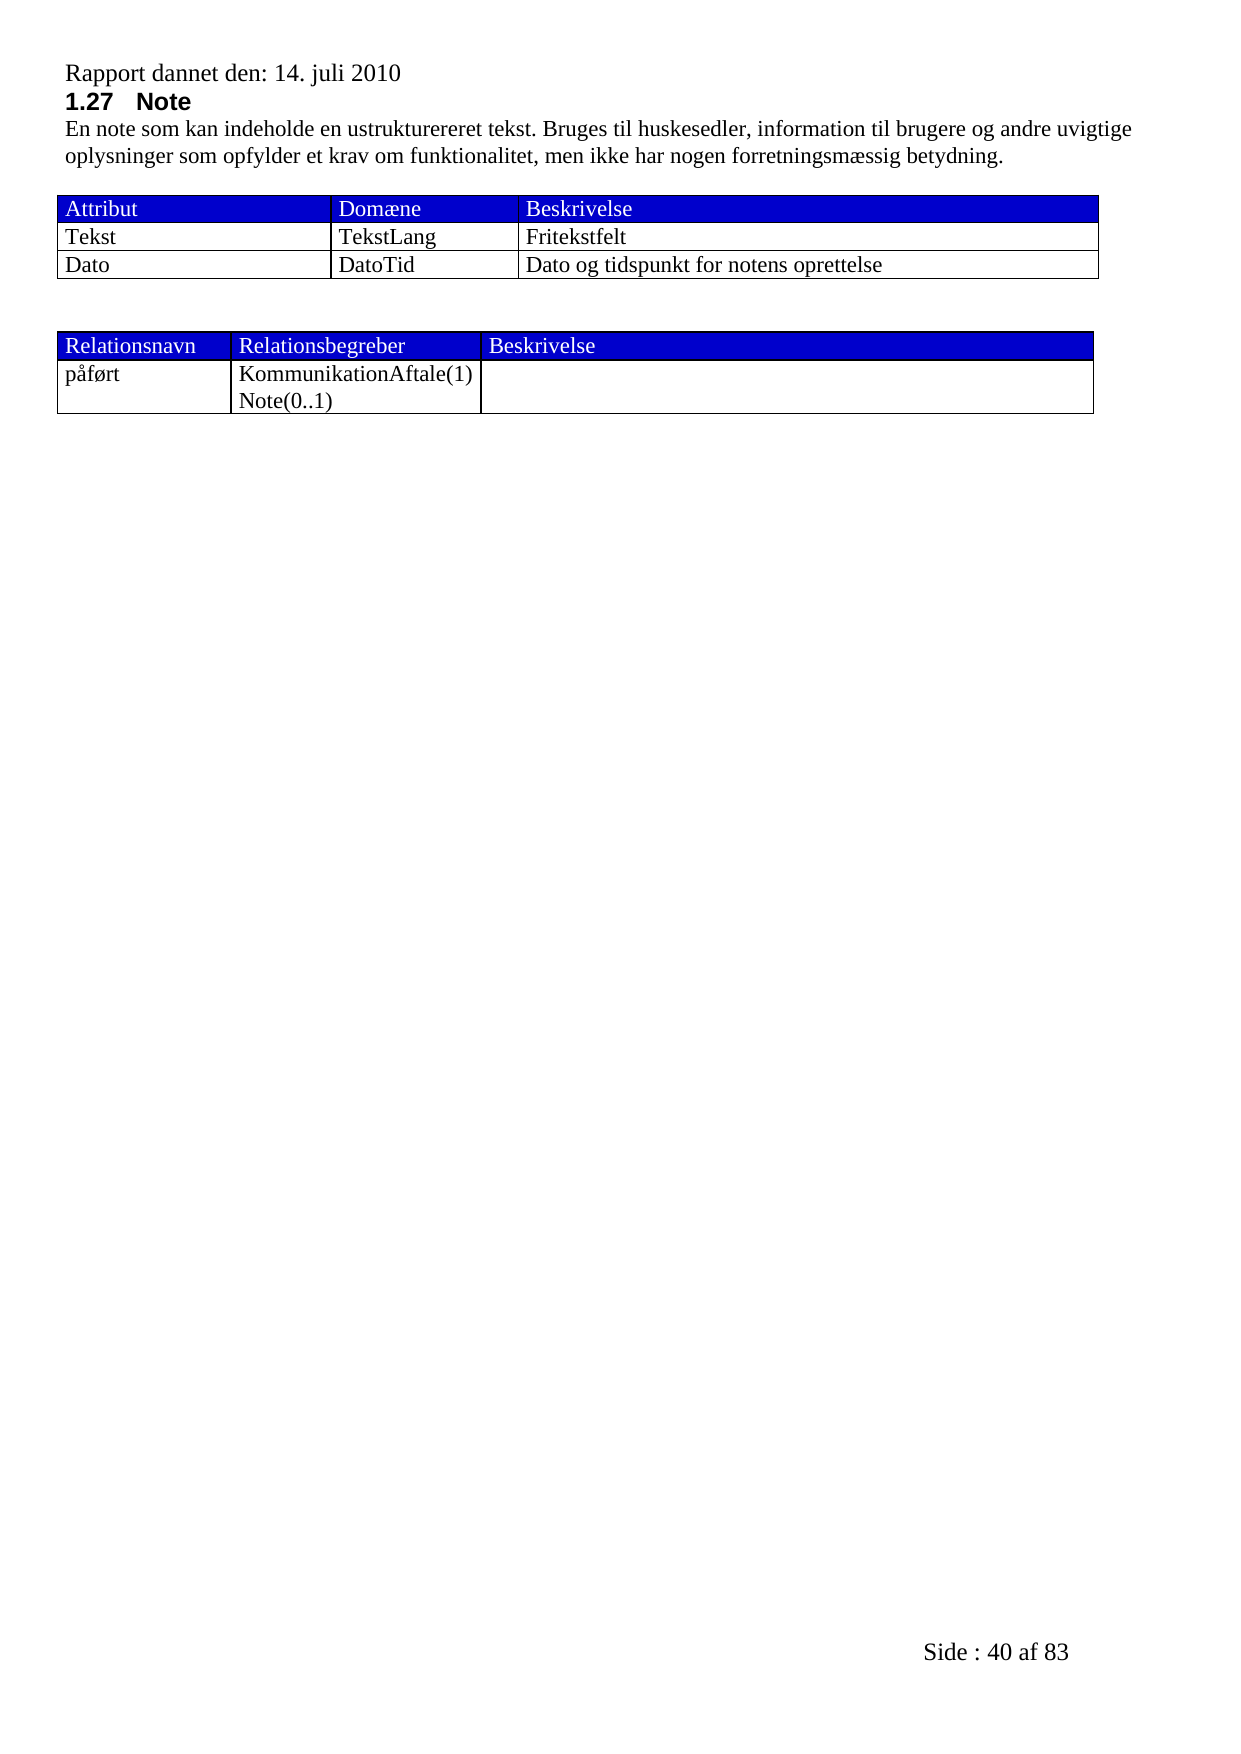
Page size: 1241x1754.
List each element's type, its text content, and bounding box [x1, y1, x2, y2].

table_header Relationsnavn [58, 333, 230, 359]
table_header Beskrivelse [519, 196, 1098, 222]
table_cell [482, 361, 1093, 413]
table_cell Dato [58, 251, 330, 278]
table_cell påført [58, 361, 230, 413]
table_header Beskrivelse [482, 333, 1093, 359]
table_cell Tekst [58, 223, 330, 250]
table_header Relationsbegreber [232, 333, 480, 359]
table_cell Fritekstfelt [519, 223, 1098, 250]
table_header Domæne [332, 196, 518, 222]
table_cell Dato og tidspunkt for notens oprettelse [519, 251, 1098, 278]
text En note som kan indeholde en ustrukturereret tekst. Bruges til huskesedler, information til brugere og andre uvigtige oplysninger som opfylder et krav om funktionalitet, men ikke har nogen forretningsmæssig betydning. [65, 115, 1181, 168]
table_cell KommunikationAftale(1) Note(0..1) [232, 361, 480, 413]
table_cell DatoTid [332, 251, 518, 278]
table_cell TekstLang [332, 223, 518, 250]
table_header Attribut [58, 196, 330, 222]
subtitle Note [65, 87, 1181, 115]
